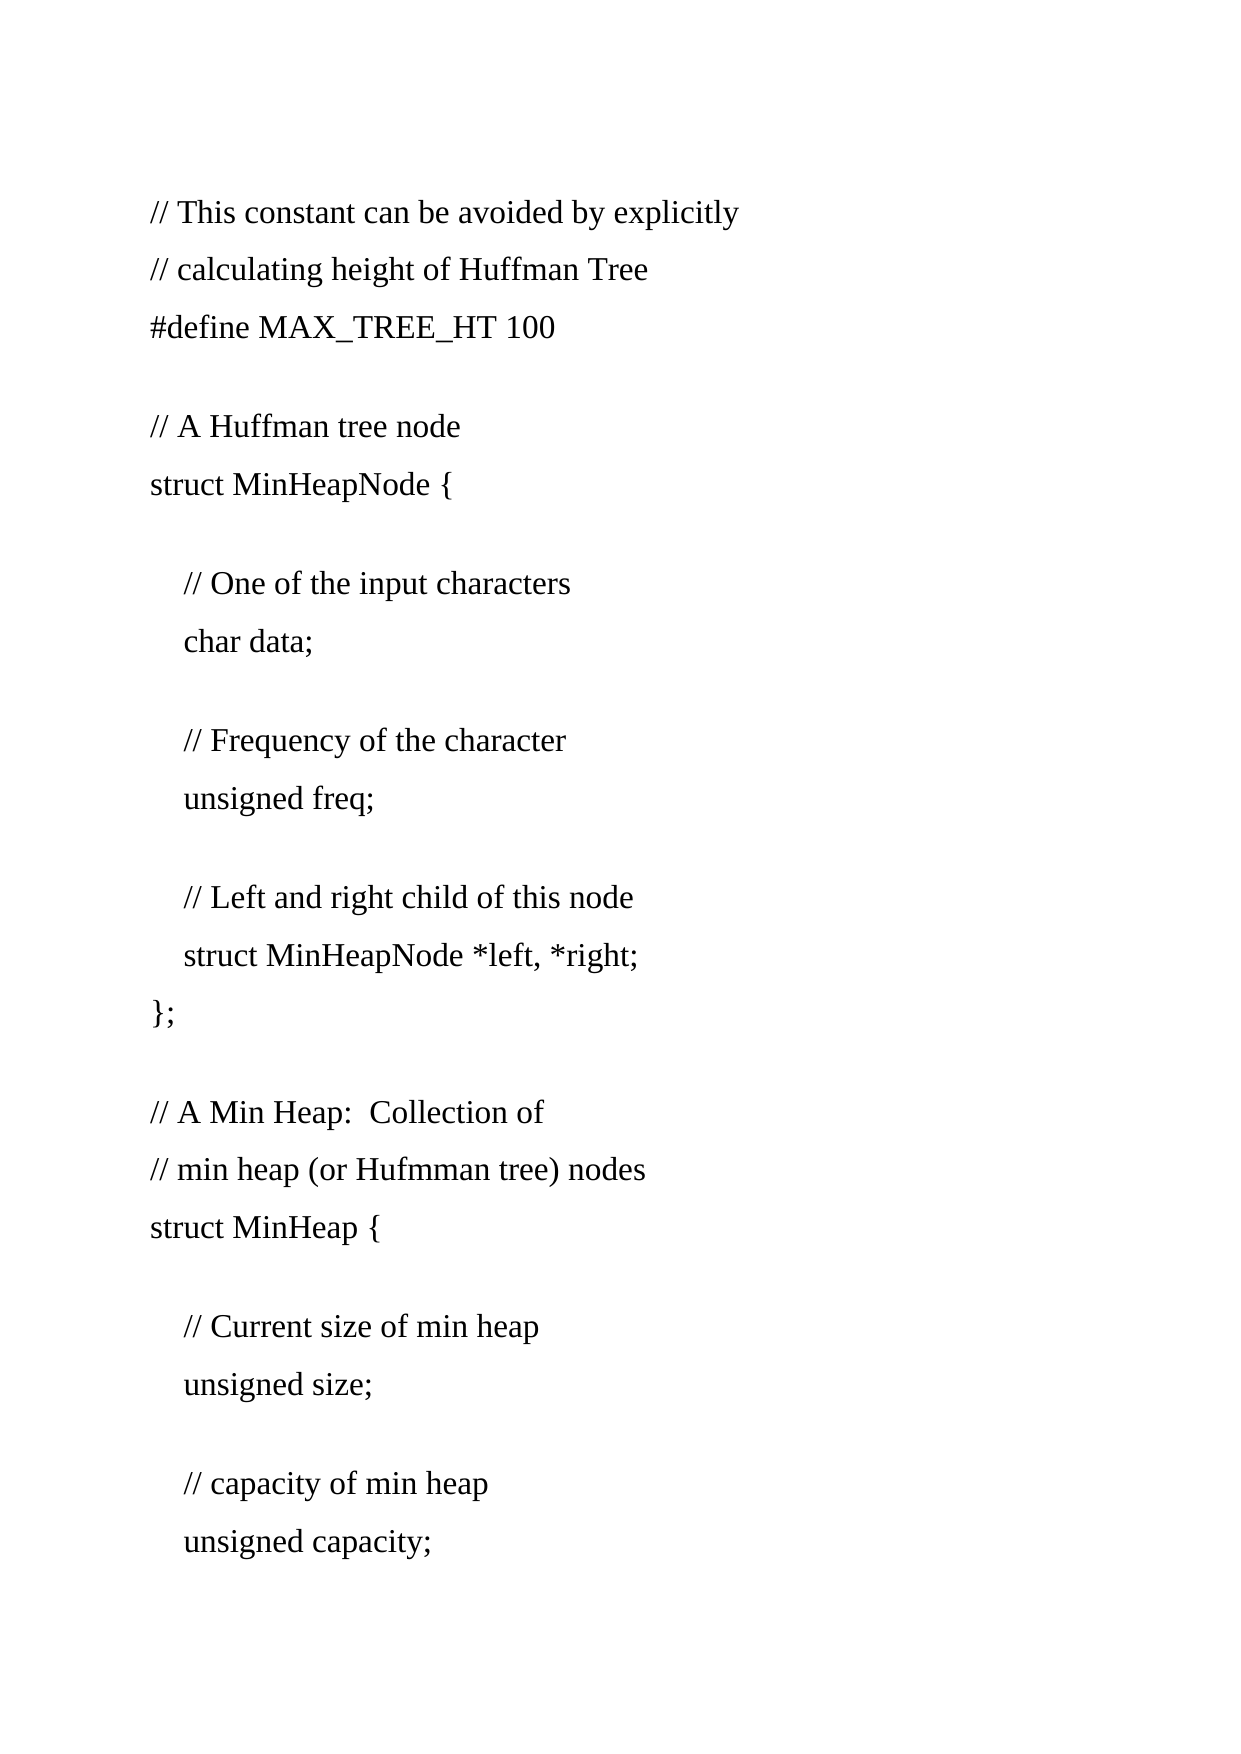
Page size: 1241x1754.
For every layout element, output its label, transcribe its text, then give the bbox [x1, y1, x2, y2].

text // This constant can be avoided by explicitly [150, 192, 1090, 230]
text // Left and right child of this node [150, 877, 1090, 916]
text struct MinHeap { [150, 1207, 1090, 1245]
text // One of the input characters [150, 563, 1090, 602]
text }; [150, 992, 1090, 1031]
text struct MinHeapNode { [150, 464, 1090, 502]
text unsigned capacity; [150, 1521, 1090, 1559]
text char data; [150, 621, 1090, 659]
text unsigned freq; [150, 778, 1090, 816]
text // calculating height of Huffman Tree [150, 249, 1090, 288]
text unsigned size; [150, 1364, 1090, 1402]
text // Current size of min heap [150, 1306, 1090, 1345]
text // A Huffman tree node [150, 406, 1090, 445]
text // Frequency of the character [150, 720, 1090, 759]
text // min heap (or Hufmman tree) nodes [150, 1149, 1090, 1188]
text #define MAX_TREE_HT 100 [150, 307, 1090, 345]
text // A Min Heap: Collection of [150, 1092, 1090, 1130]
text // capacity of min heap [150, 1463, 1090, 1502]
text struct MinHeapNode *left, *right; [150, 935, 1090, 973]
